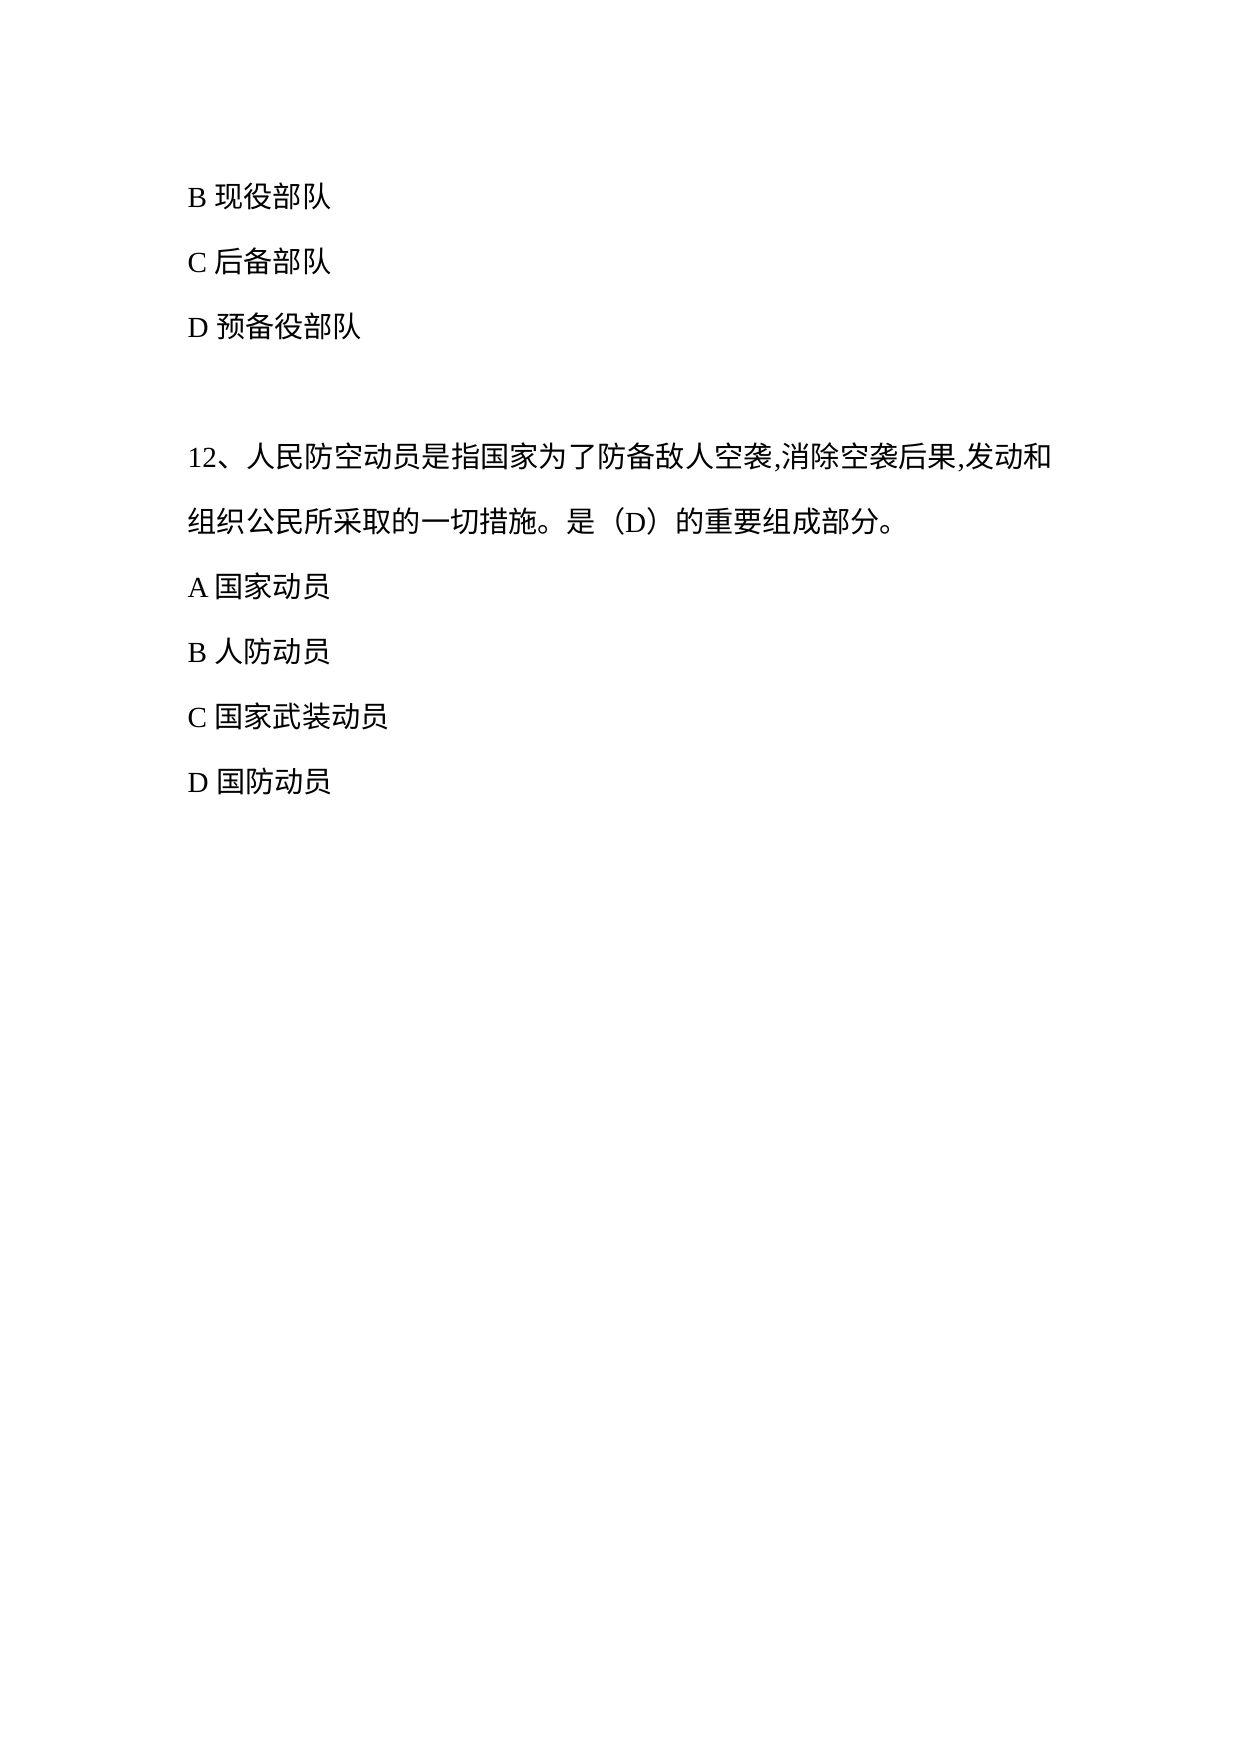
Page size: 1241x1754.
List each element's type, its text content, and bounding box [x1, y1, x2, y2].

text D 国防动员 [187, 747, 1053, 812]
text A 国家动员 [187, 552, 1053, 617]
text D 预备役部队 [187, 292, 1053, 357]
text C 国家武装动员 [187, 682, 1053, 747]
text C 后备部队 [187, 227, 1053, 292]
text 12、人民防空动员是指国家为了防备敌人空袭,消除空袭后果,发动和组织公民所采取的一切措施。是（D）的重要组成部分。 [187, 422, 1053, 552]
text B 现役部队 [187, 162, 1053, 227]
text B 人防动员 [187, 617, 1053, 682]
